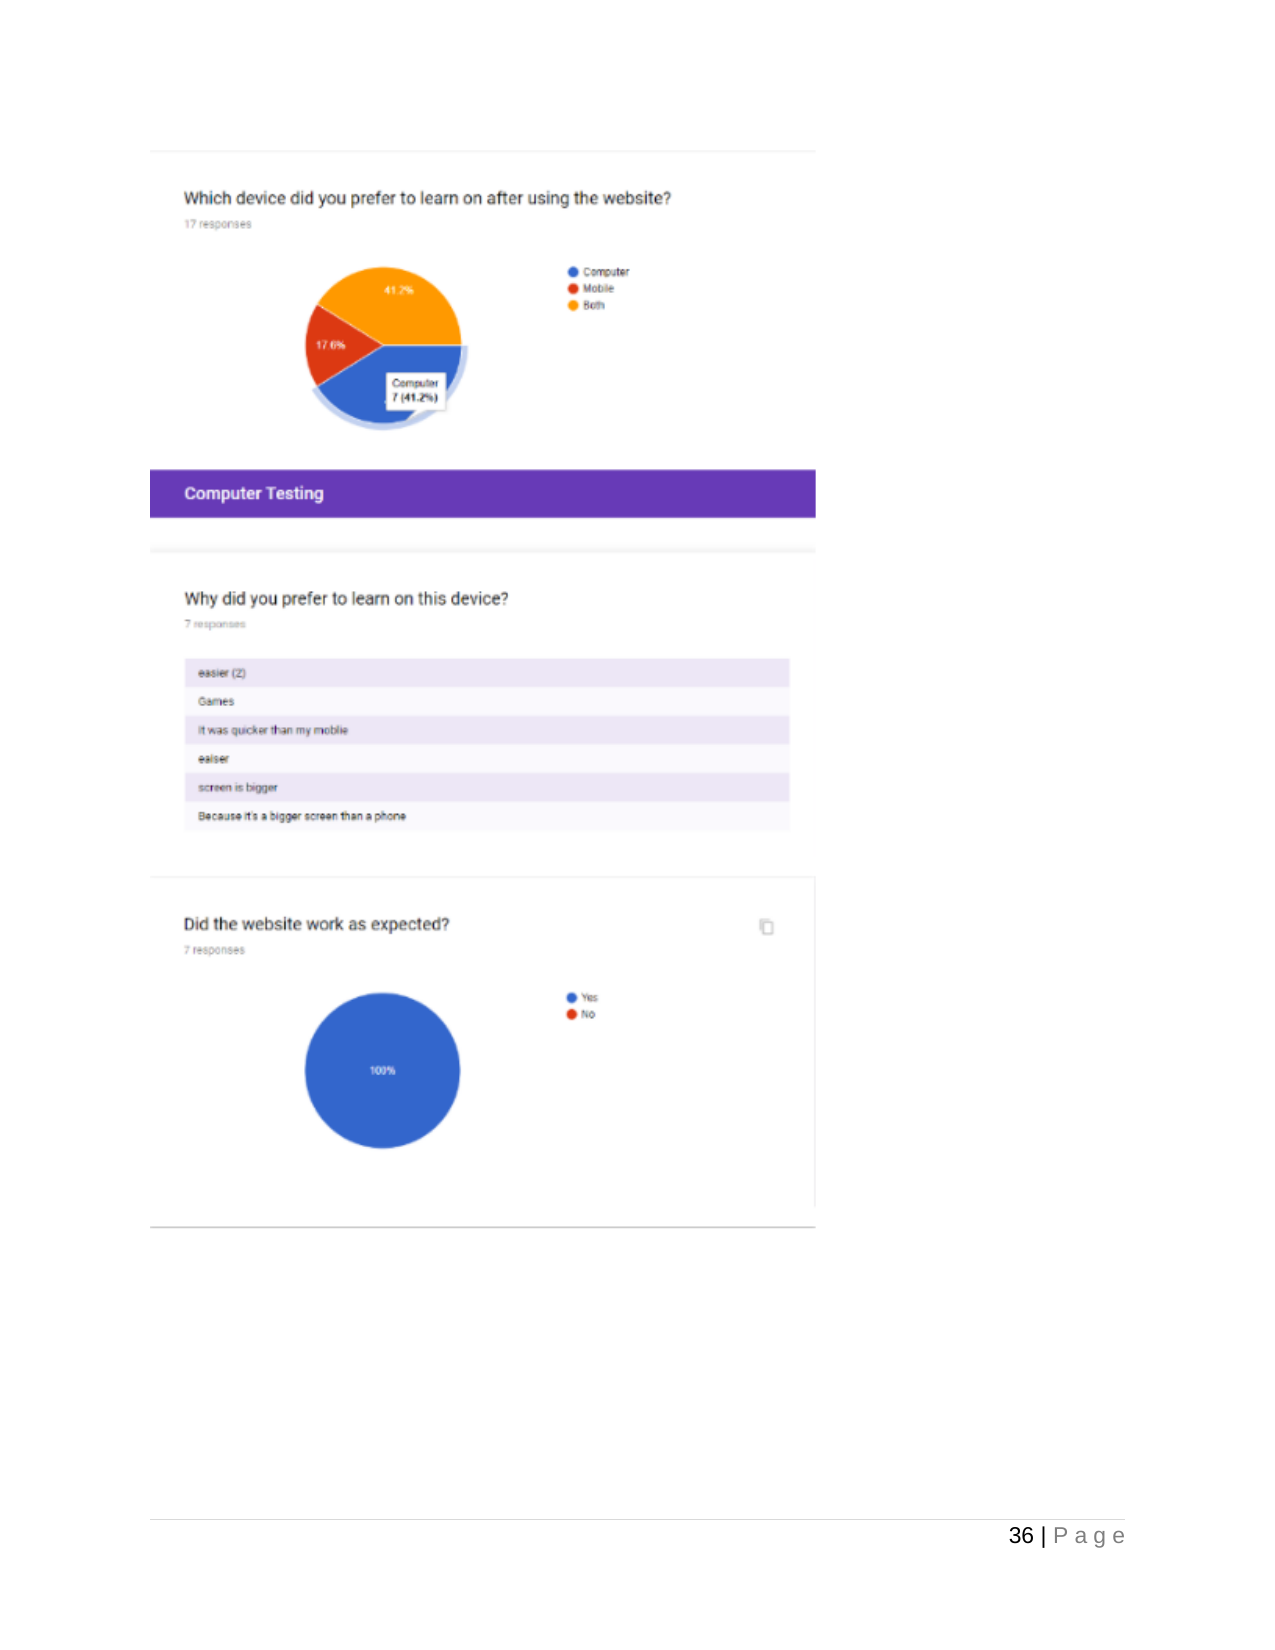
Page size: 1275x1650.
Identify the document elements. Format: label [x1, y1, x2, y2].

picture [150, 150, 816, 1244]
